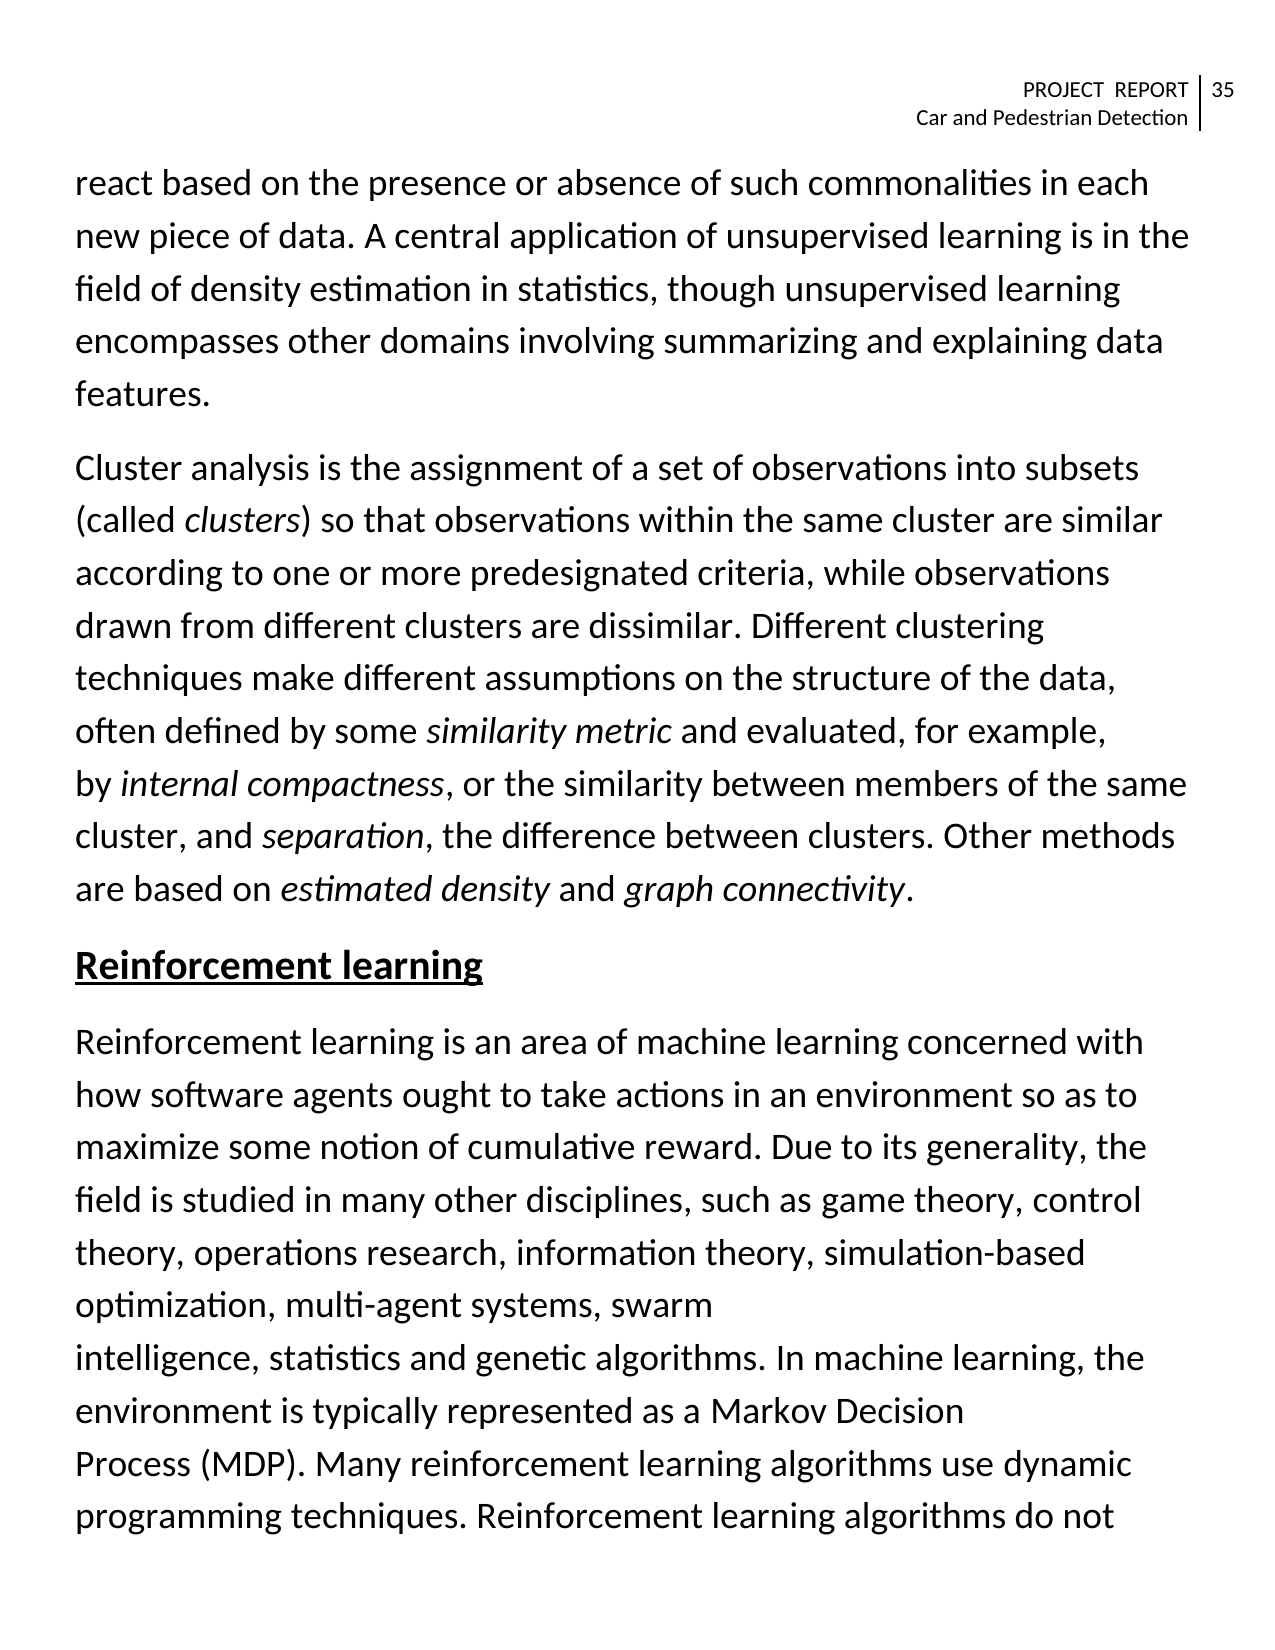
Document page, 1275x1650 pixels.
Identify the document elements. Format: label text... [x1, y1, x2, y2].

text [75, 159, 1200, 416]
text Reinforcement learning [75, 939, 1200, 989]
text Cluster analysis is the assignment of a set of observations into subsets (called clusters) so that observations within the same cluster are similar according to one or more predesignated criteria, while observations drawn from different clusters are dissimilar. Different clustering techniques make different assumptions on the structure of the data, often defined by some similarity metric and evaluated, for example, by internal compactness, or the similarity between members of the same cluster, and separation, the difference between clusters. Other methods are based on estimated density and graph connectivity. [75, 443, 1200, 911]
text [75, 1018, 1200, 1538]
